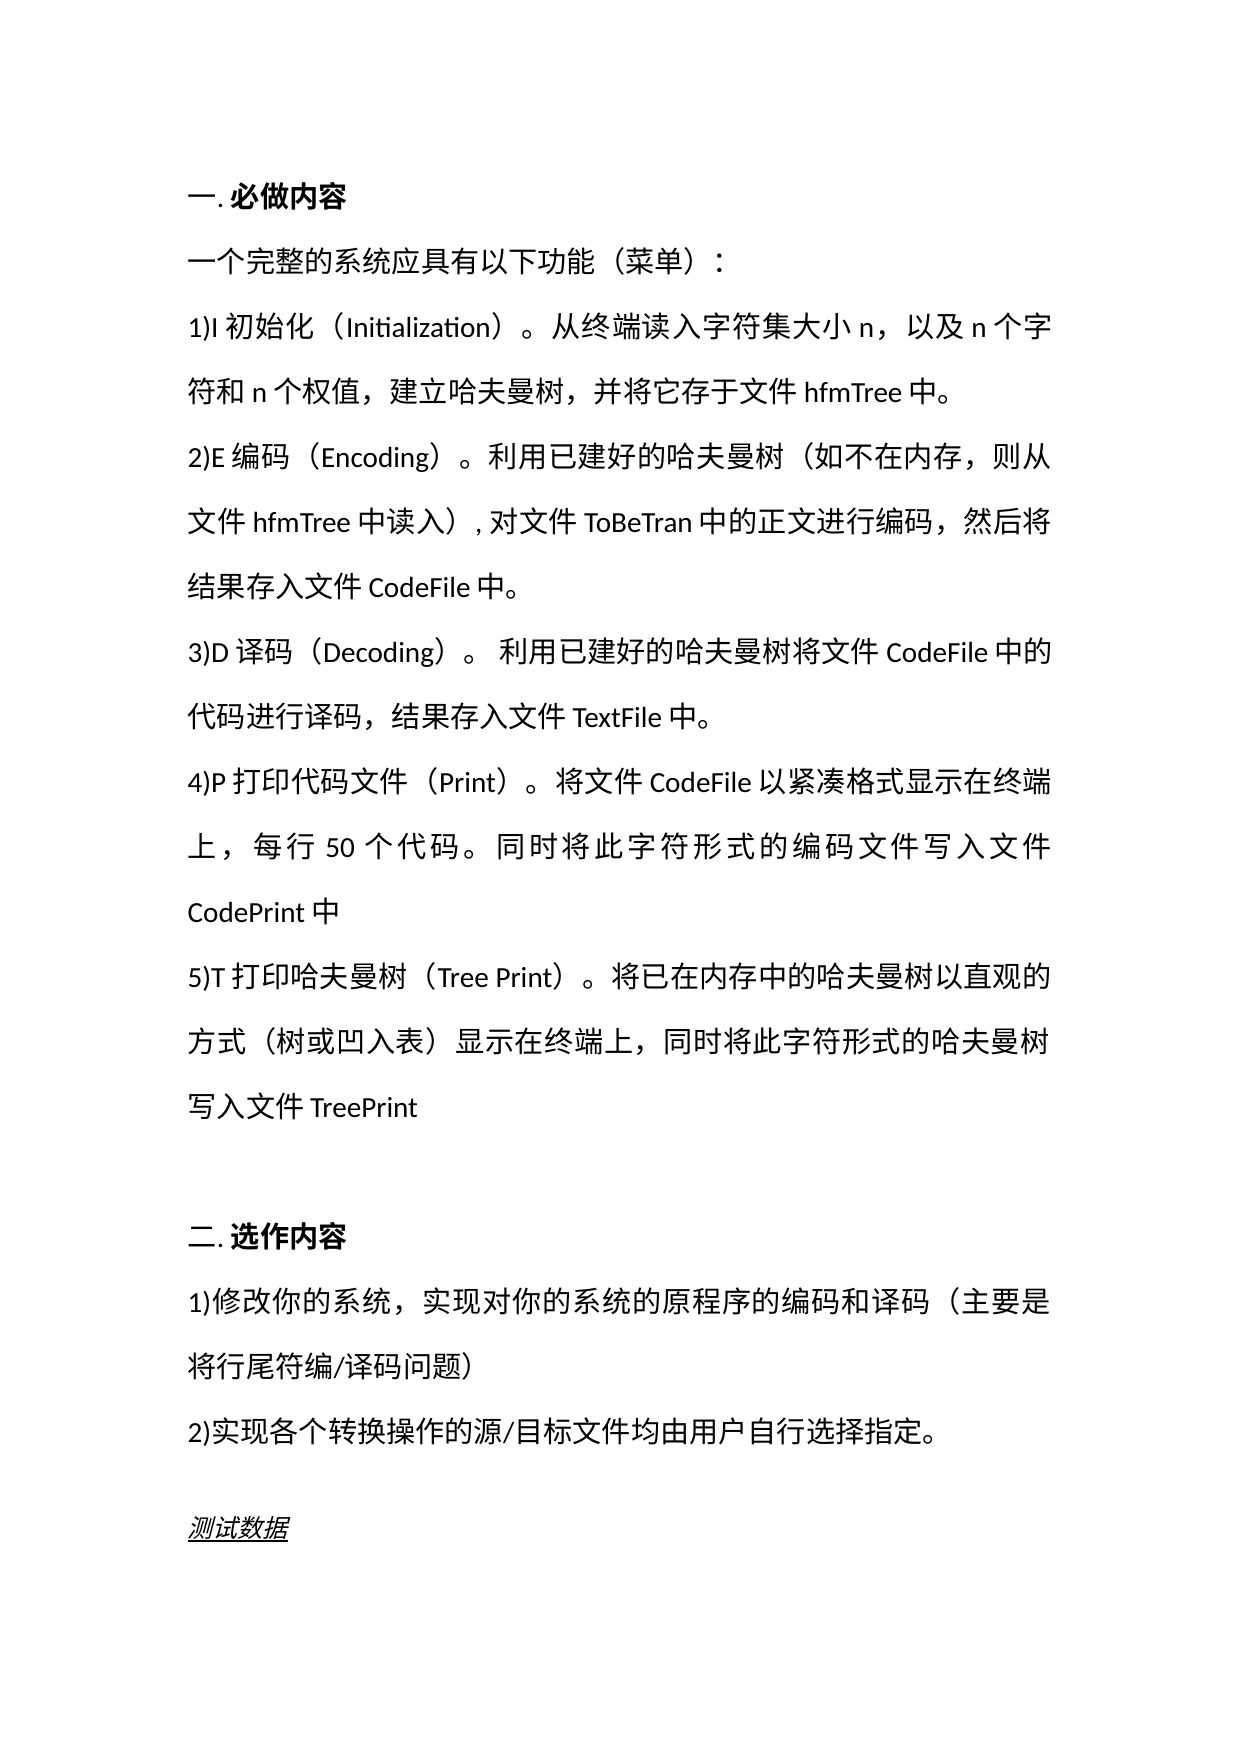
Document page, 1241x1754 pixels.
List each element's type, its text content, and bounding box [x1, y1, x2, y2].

list 1)I初始化（Initialization）。从终端读入字符集大小n，以及n个字符和n个权值，建立哈夫曼树，并将它存于文件hfmTree中。 [187, 292, 1053, 422]
list 一个完整的系统应具有以下功能（菜单）： [187, 227, 1053, 292]
list 1)修改你的系统，实现对你的系统的原程序的编码和译码（主要是将行尾符编/译码问题） [187, 1267, 1053, 1397]
list 4)P打印代码文件（Print）。将文件CodeFile以紧凑格式显示在终端上，每行50个代码。同时将此字符形式的编码文件写入文件CodePrint中 [187, 747, 1053, 942]
text 测试数据 [187, 1494, 1053, 1559]
list 必做内容 [187, 162, 1053, 227]
list 2)E编码（Encoding）。利用已建好的哈夫曼树（如不在内存，则从文件hfmTree中读入）, 对文件ToBeTran中的正文进行编码，然后将结果存入文件CodeFile中。 [187, 422, 1053, 617]
list 3)D译码（Decoding）。 利用已建好的哈夫曼树将文件CodeFile中的代码进行译码，结果存入文件TextFile中。 [187, 617, 1053, 747]
list 选作内容 [187, 1202, 1053, 1267]
list 5)T打印哈夫曼树（Tree Print）。将已在内存中的哈夫曼树以直观的方式（树或凹入表）显示在终端上，同时将此字符形式的哈夫曼树写入文件TreePrint [187, 942, 1053, 1137]
list 2)实现各个转换操作的源/目标文件均由用户自行选择指定。 [187, 1397, 1053, 1462]
